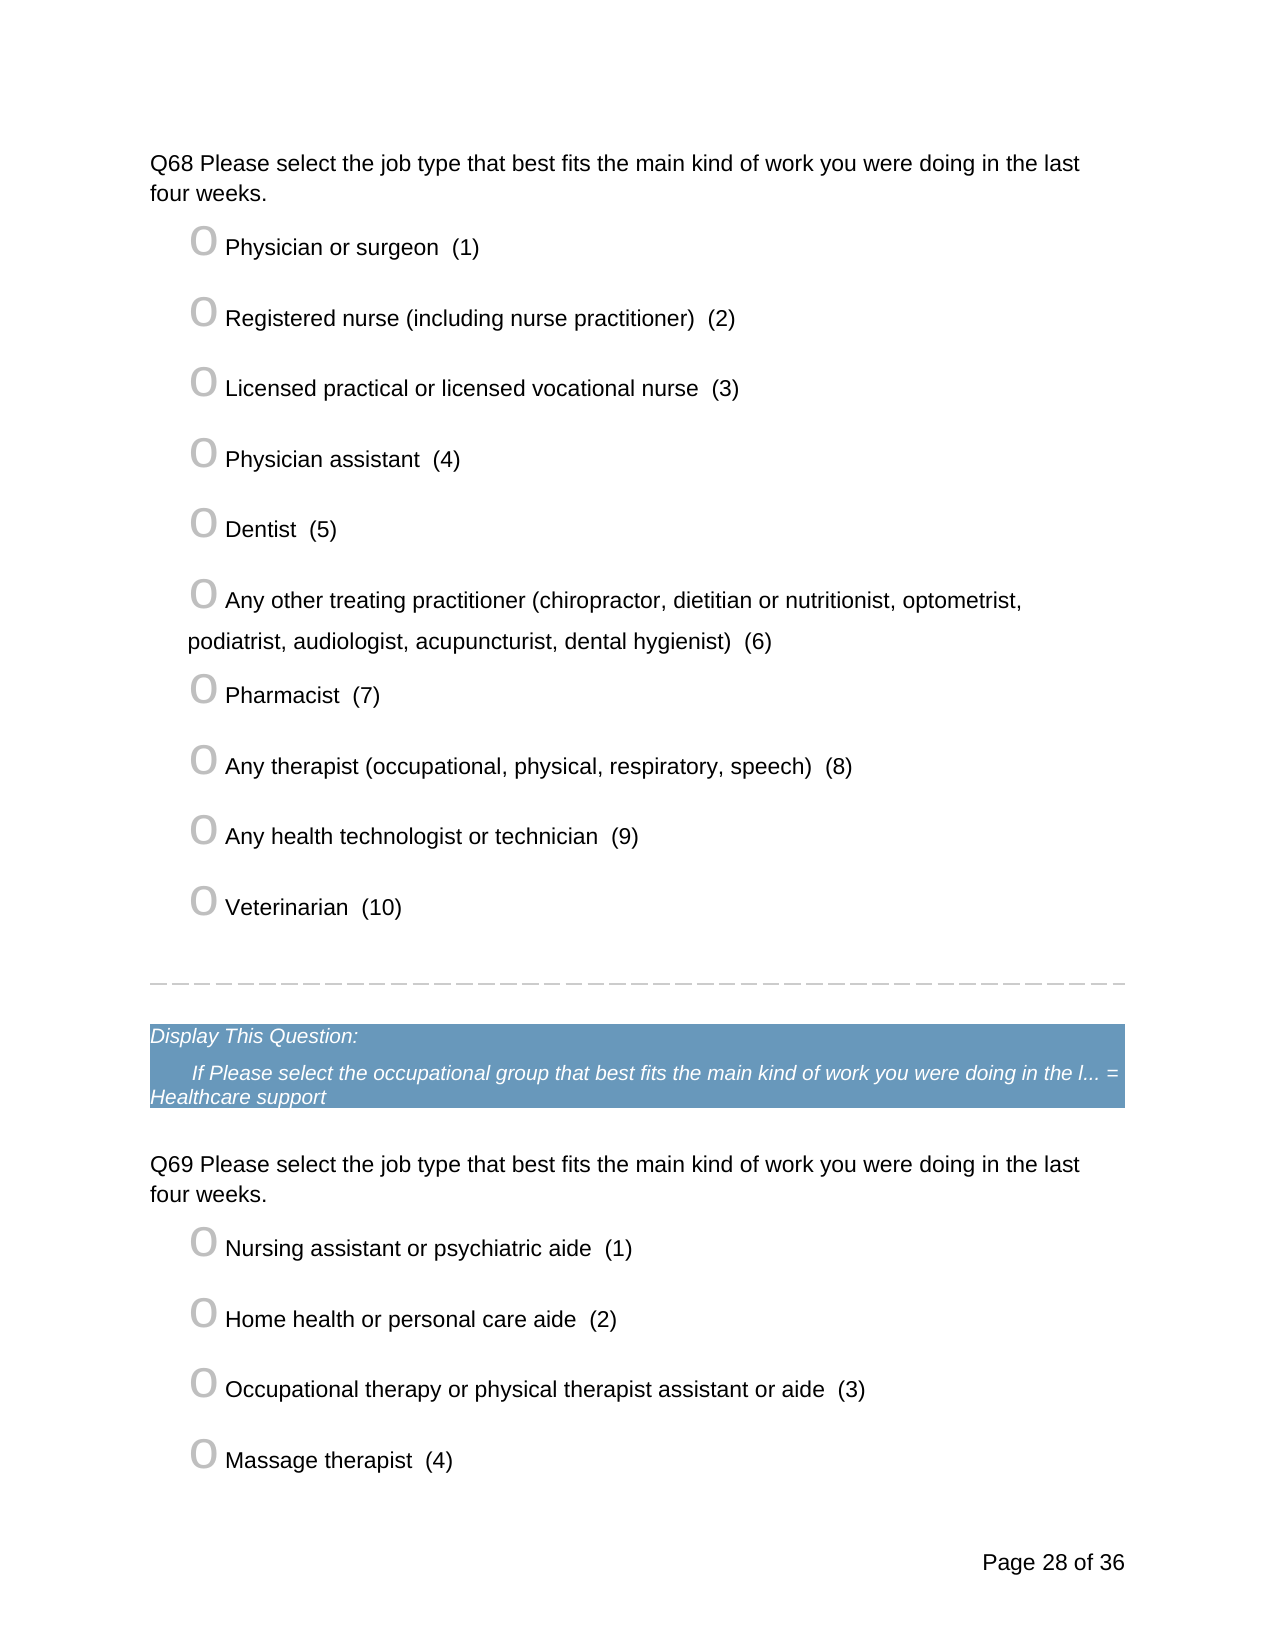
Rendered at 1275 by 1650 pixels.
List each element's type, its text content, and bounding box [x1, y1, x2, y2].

text Q68 Please select the job type that best fits the main kind of work you were doing in the last four weeks. [150, 150, 1125, 207]
list Pharmacist (7) [187, 658, 1125, 720]
list Nursing assistant or psychiatric aide (1) [187, 1212, 1125, 1273]
list Registered nurse (including nurse practitioner) (2) [187, 281, 1125, 342]
list Home health or personal care aide (2) [187, 1282, 1125, 1343]
text Display This Question: [150, 1024, 1125, 1048]
list Massage therapist (4) [187, 1423, 1125, 1484]
list Veterinarian (10) [187, 870, 1125, 931]
list Any other treating practitioner (chiropractor, dietitian or nutritionist, optometrist, podiatrist, audiologist, acupuncturist, dental hygienist) (6) [187, 563, 1125, 654]
list Dentist (5) [187, 492, 1125, 554]
text If Please select the occupational group that best fits the main kind of work you were doing in the l... = Healthcare support [150, 1061, 1125, 1108]
list Physician assistant (4) [187, 422, 1125, 483]
list Occupational therapy or physical therapist assistant or aide (3) [187, 1353, 1125, 1414]
list Physician or surgeon (1) [187, 210, 1125, 272]
list Any therapist (occupational, physical, respiratory, speech) (8) [187, 729, 1125, 790]
text Q69 Please select the job type that best fits the main kind of work you were doing in the last four weeks. [150, 1151, 1125, 1208]
list Any health technologist or technician (9) [187, 799, 1125, 861]
list Licensed practical or licensed vocational nurse (3) [187, 351, 1125, 413]
